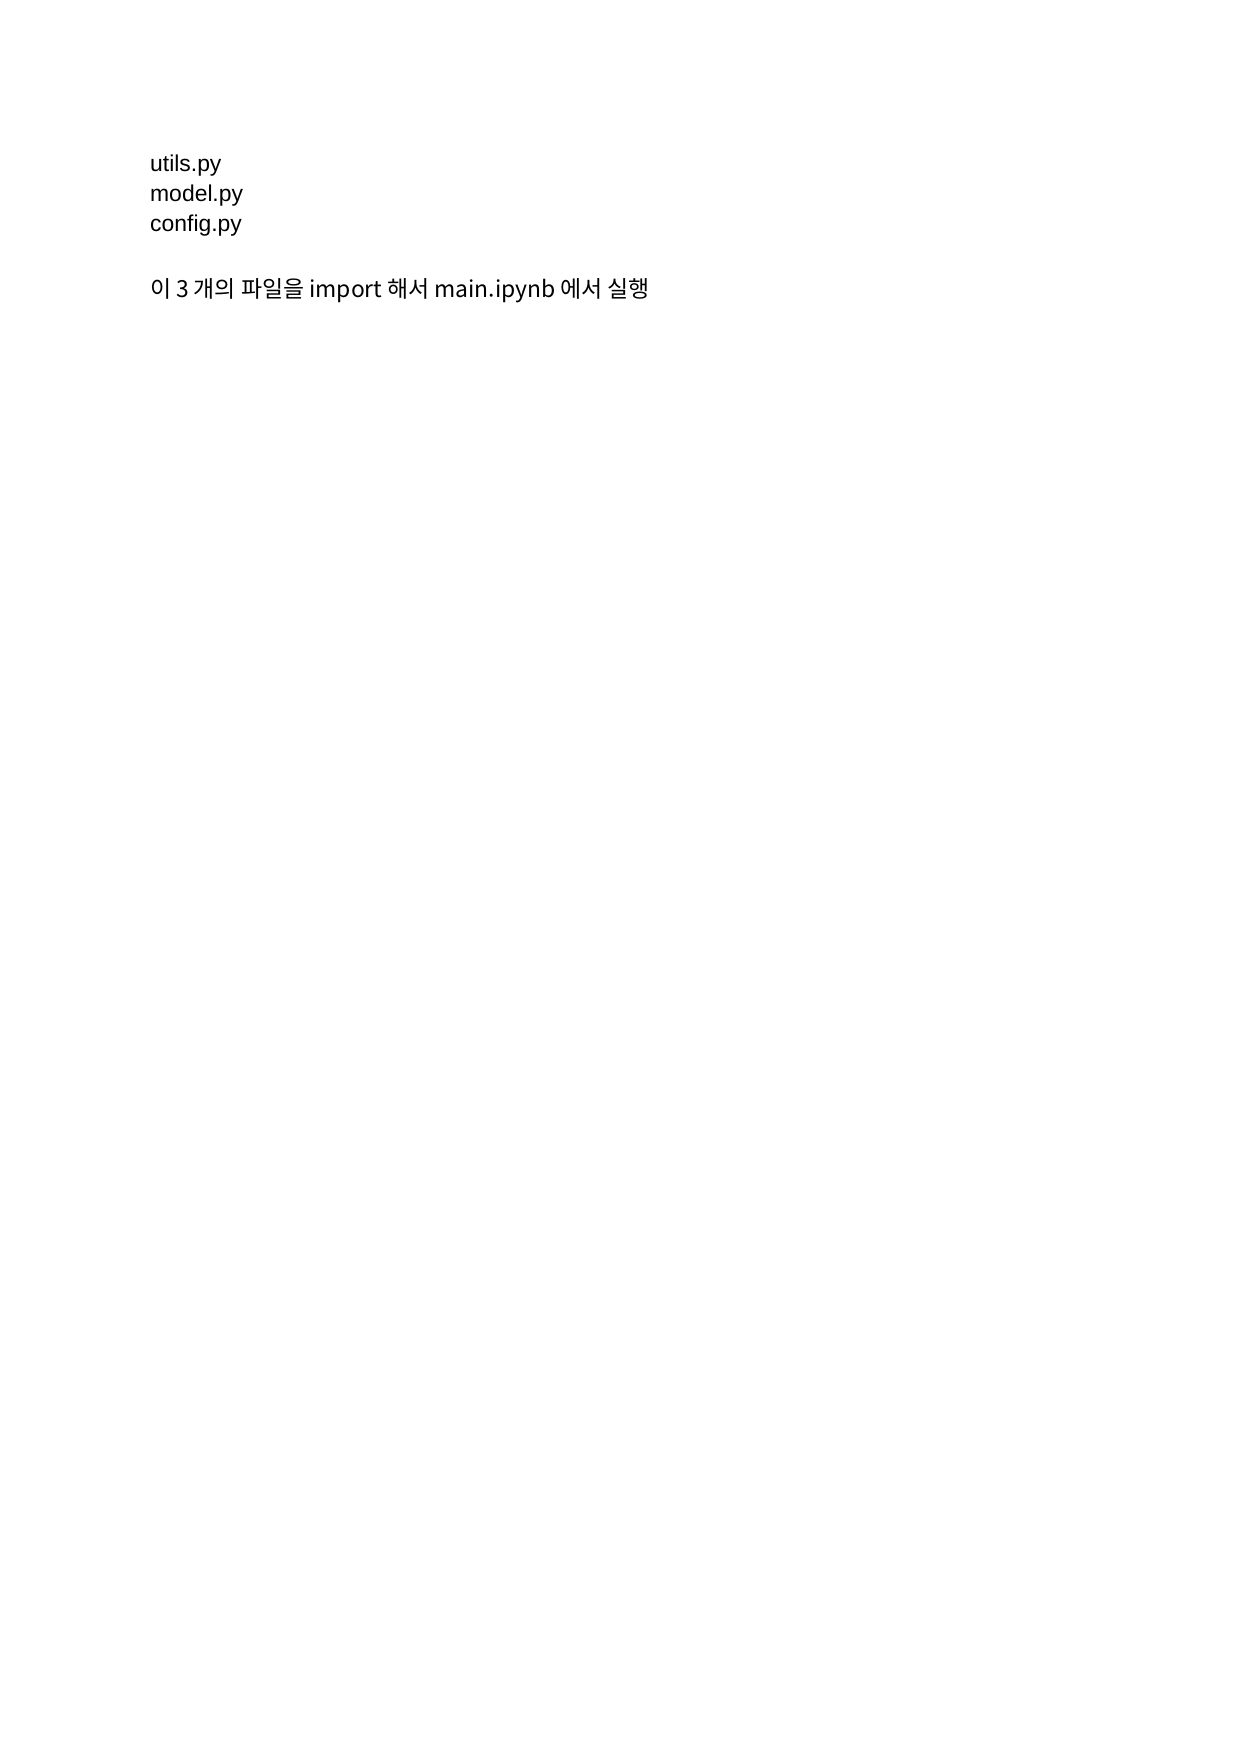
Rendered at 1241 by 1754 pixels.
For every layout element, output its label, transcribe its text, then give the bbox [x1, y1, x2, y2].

text utils.py [150, 150, 1090, 176]
text config.py [150, 210, 1090, 237]
text 이 3개의 파일을 import해서 main.ipynb에서 실행 [150, 271, 1090, 304]
text model.py [150, 180, 1090, 207]
